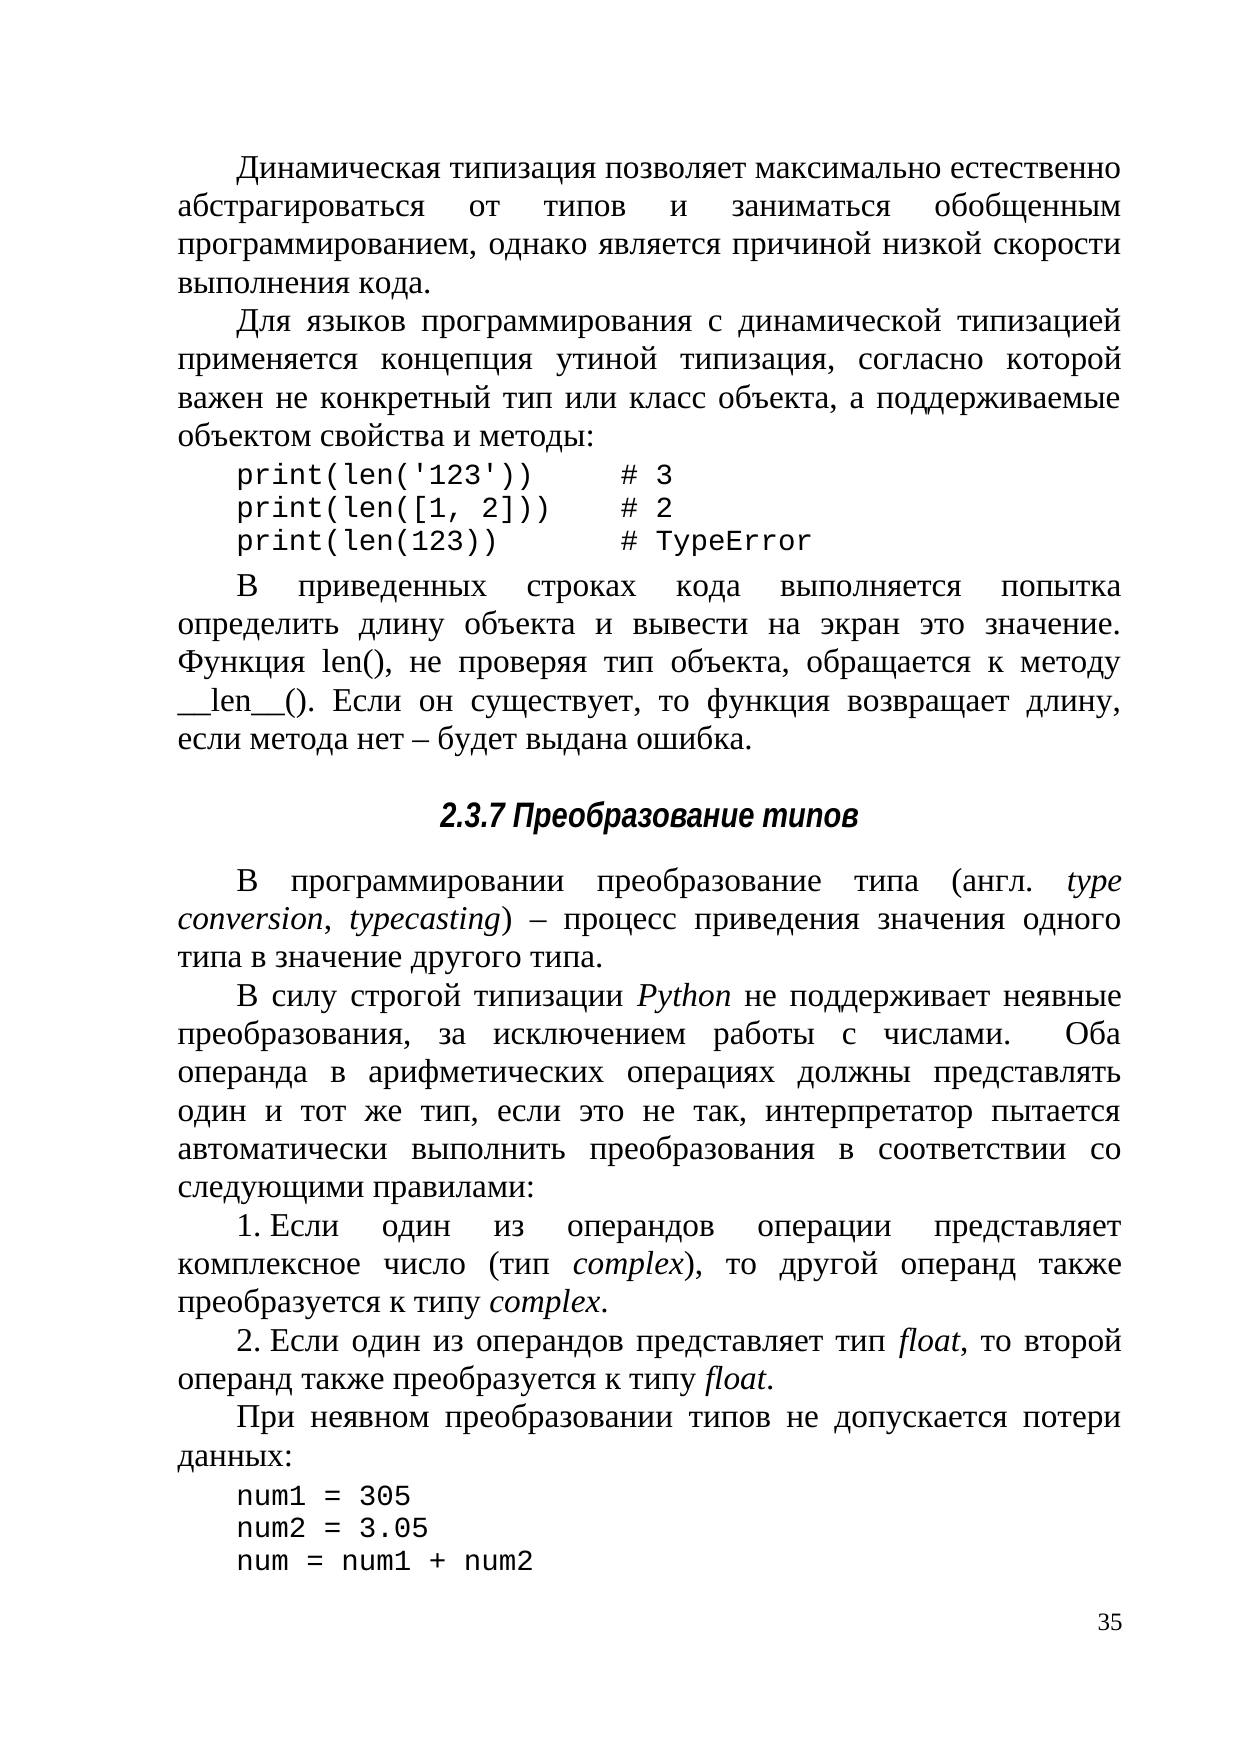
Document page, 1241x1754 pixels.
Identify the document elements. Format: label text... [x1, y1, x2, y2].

list Если один из операндов операции представляет комплексное число (тип complex), то другой операнд также преобразуется к типу complex. [177, 1205, 1122, 1320]
text num1 = 305 [177, 1479, 1122, 1512]
text Для языков программирования с динамической типизацией применяется концепция утиной типизация, согласно которой важен не конкретный тип или класс объекта, а поддерживаемые объектом свойства и методы: [177, 300, 1122, 453]
text В приведенных строках кода выполняется попытка определить длину объекта и вывести на экран это значение. Функция len(), не проверяя тип объекта, обращается к методу __len__(). Если он существует, то функция возвращает длину, если метода нет – будет выдана ошибка. [177, 565, 1122, 757]
text При неявном преобразовании типов не допускается потери данных: [177, 1397, 1122, 1473]
text print(len(123)) # TypeError [177, 526, 1122, 559]
text Динамическая типизация позволяет максимально естественно абстрагироваться от типов и заниматься обобщенным программированием, однако является причиной низкой скорости выполнения кода. [177, 147, 1122, 300]
text В программировании преобразование типа (англ. type conversion, typecasting) – процесс приведения значения одного типа в значение другого типа. [177, 860, 1122, 975]
text print(len([1, 2])) # 2 [177, 493, 1122, 526]
subtitle 2.3.7 Преобразование типов [177, 794, 1122, 835]
text num = num1 + num2 [177, 1544, 1122, 1576]
text print(len('123')) # 3 [177, 460, 1122, 493]
text num2 = 3.05 [177, 1512, 1122, 1544]
list Если один из операндов представляет тип float, то второй операнд также преобразуется к типу float. [177, 1320, 1122, 1397]
text В силу строгой типизации Python не поддерживает неявные преобразования, за исключением работы с числами. Оба операнда в арифметических операциях должны представлять один и тот же тип, если это не так, интерпретатор пытается автоматически выполнить преобразования в соответствии со следующими правилами: [177, 975, 1122, 1205]
